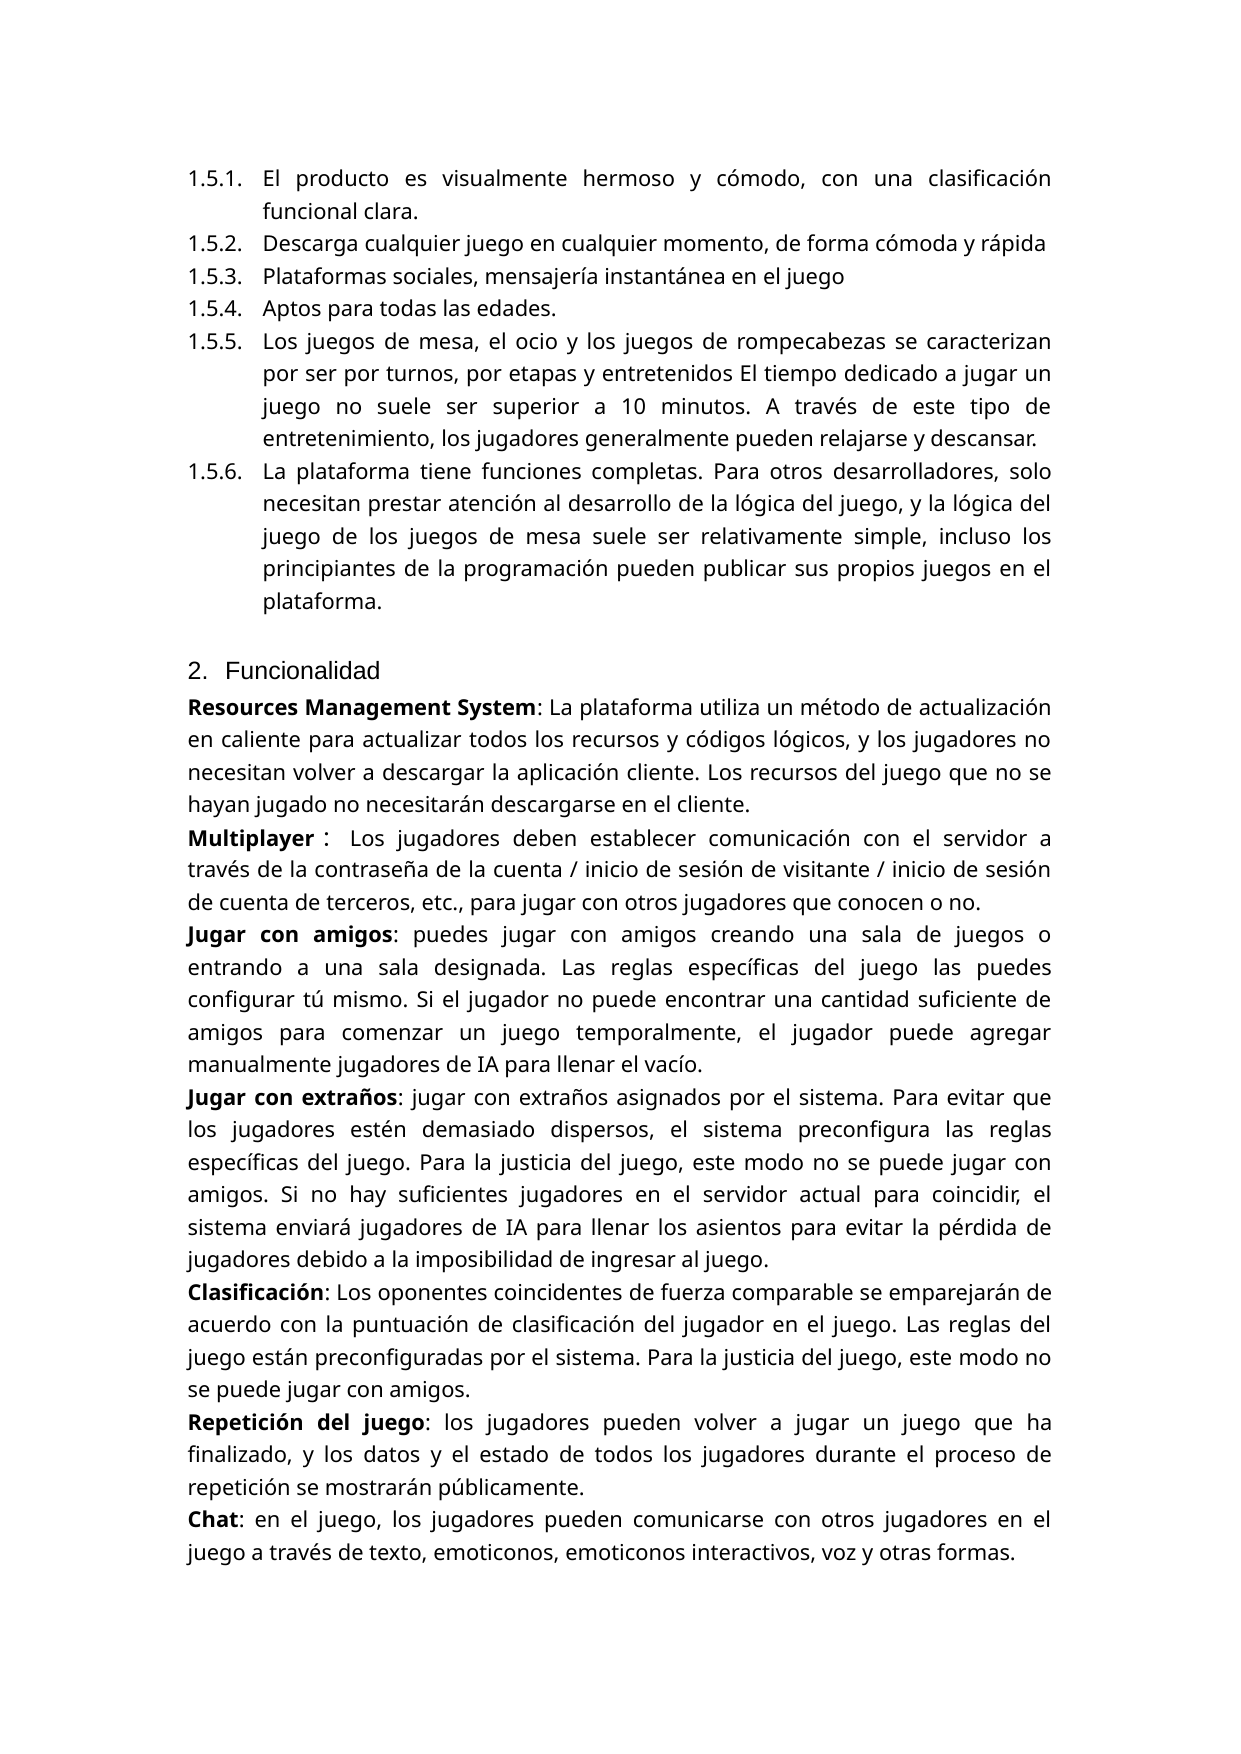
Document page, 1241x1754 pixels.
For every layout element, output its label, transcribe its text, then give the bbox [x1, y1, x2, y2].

list Descarga cualquier juego en cualquier momento, de forma cómoda y rápida [187, 227, 1053, 259]
text Multiplayer：Los jugadores deben establecer comunicación con el servidor a través de la contraseña de la cuenta / inicio de sesión de visitante / inicio de sesión de cuenta de terceros, etc., para jugar con otros jugadores que conocen o no. [187, 821, 1053, 918]
text Resources Management System: La plataforma utiliza un método de actualización en caliente para actualizar todos los recursos y códigos lógicos, y los jugadores no necesitan volver a descargar la aplicación cliente. Los recursos del juego que no se hayan jugado no necesitarán descargarse en el cliente. [187, 691, 1053, 821]
text Clasificación: Los oponentes coincidentes de fuerza comparable se emparejarán de acuerdo con la puntuación de clasificación del jugador en el juego. Las reglas del juego están preconfiguradas por el sistema. Para la justicia del juego, este modo no se puede jugar con amigos. [187, 1276, 1053, 1406]
list La plataforma tiene funciones completas. Para otros desarrolladores, solo necesitan prestar atención al desarrollo de la lógica del juego, y la lógica del juego de los juegos de mesa suele ser relativamente simple, incluso los principiantes de la programación pueden publicar sus propios juegos en el plataforma. [187, 454, 1053, 617]
list Funcionalidad [187, 654, 1053, 686]
text Repetición del juego: los jugadores pueden volver a jugar un juego que ha finalizado, y los datos y el estado de todos los jugadores durante el proceso de repetición se mostrarán públicamente. [187, 1406, 1053, 1503]
list Aptos para todas las edades. [187, 292, 1053, 324]
text Chat: en el juego, los jugadores pueden comunicarse con otros jugadores en el juego a través de texto, emoticonos, emoticonos interactivos, voz y otras formas. [187, 1503, 1053, 1568]
text Jugar con extraños: jugar con extraños asignados por el sistema. Para evitar que los jugadores estén demasiado dispersos, el sistema preconfigura las reglas específicas del juego. Para la justicia del juego, este modo no se puede jugar con amigos. Si no hay suficientes jugadores en el servidor actual para coincidir, el sistema enviará jugadores de IA para llenar los asientos para evitar la pérdida de jugadores debido a la imposibilidad de ingresar al juego. [187, 1081, 1053, 1276]
list El producto es visualmente hermoso y cómodo, con una clasificación funcional clara. [187, 162, 1053, 227]
text Jugar con amigos: puedes jugar con amigos creando una sala de juegos o entrando a una sala designada. Las reglas específicas del juego las puedes configurar tú mismo. Si el jugador no puede encontrar una cantidad suficiente de amigos para comenzar un juego temporalmente, el jugador puede agregar manualmente jugadores de IA para llenar el vacío. [187, 918, 1053, 1081]
list Los juegos de mesa, el ocio y los juegos de rompecabezas se caracterizan por ser por turnos, por etapas y entretenidos El tiempo dedicado a jugar un juego no suele ser superior a 10 minutos. A través de este tipo de entretenimiento, los jugadores generalmente pueden relajarse y descansar. [187, 324, 1053, 454]
list Plataformas sociales, mensajería instantánea en el juego [187, 259, 1053, 292]
